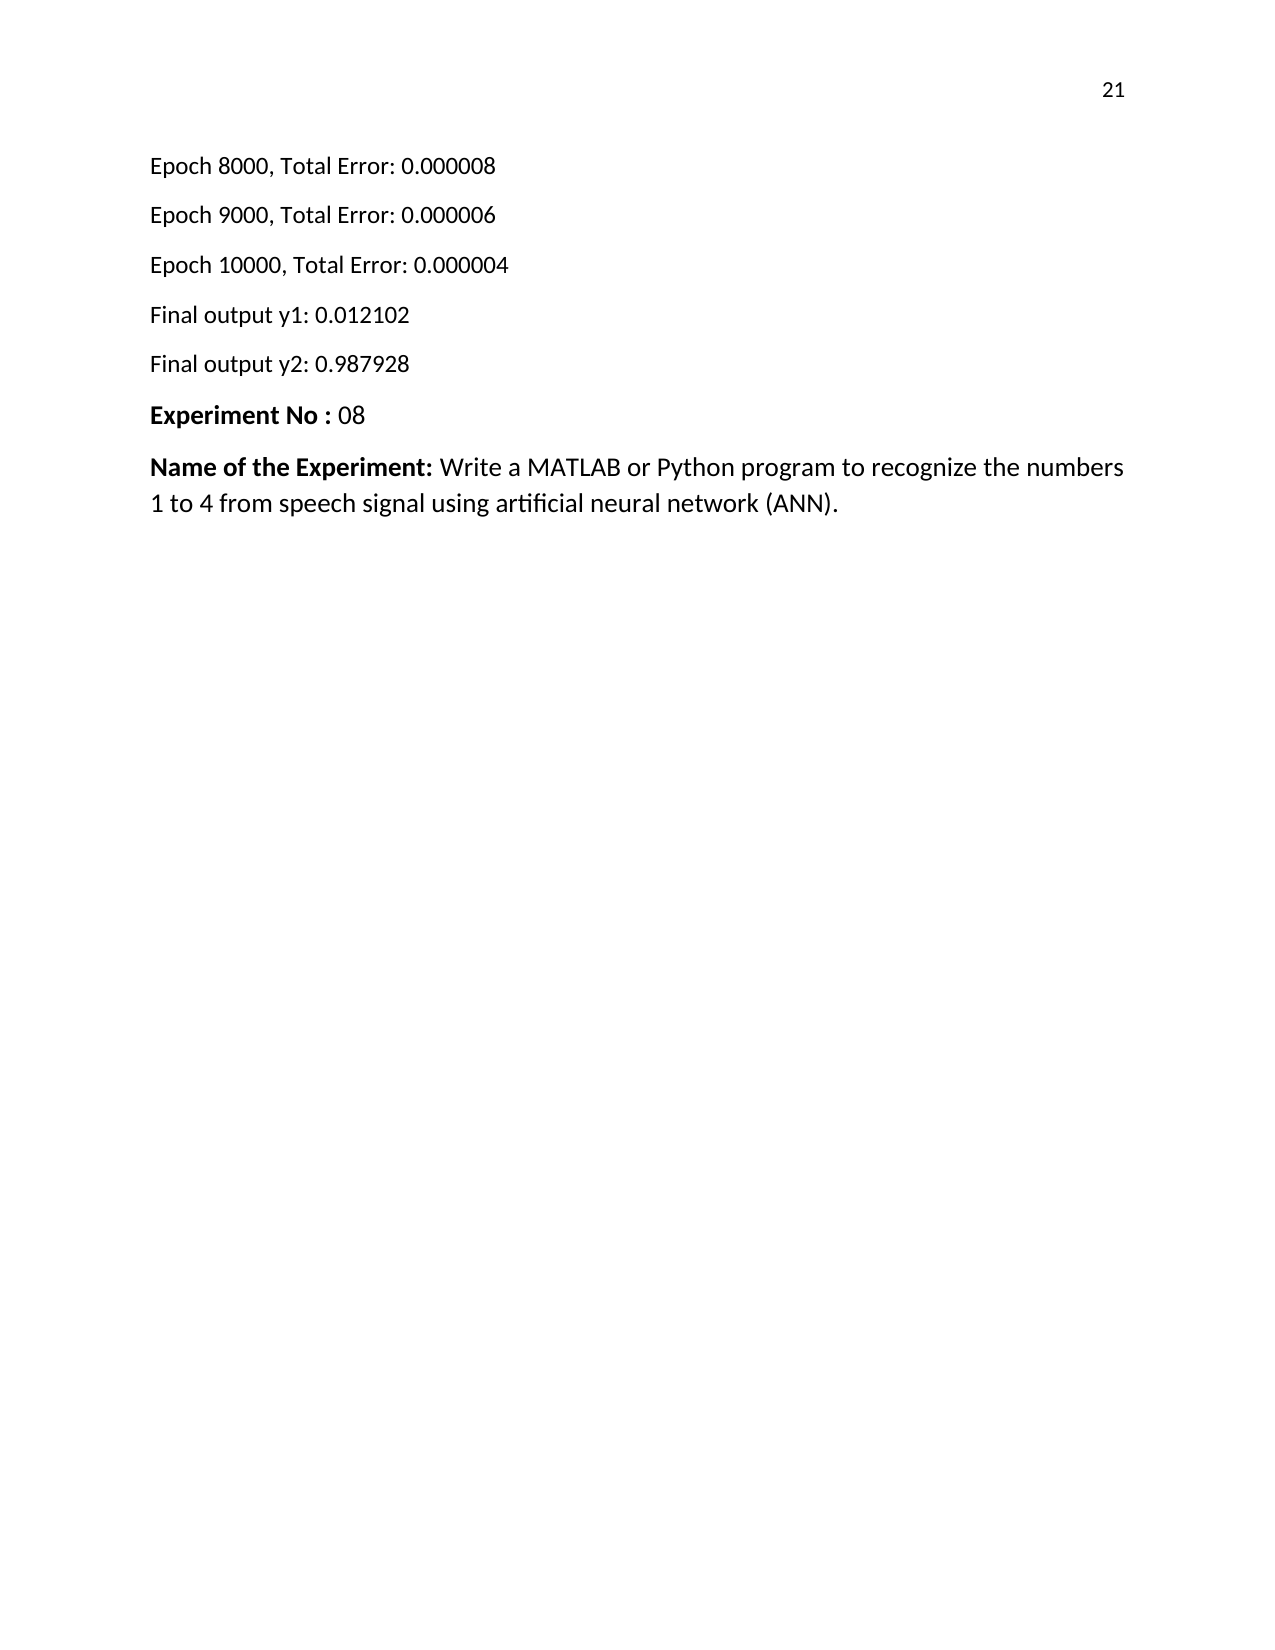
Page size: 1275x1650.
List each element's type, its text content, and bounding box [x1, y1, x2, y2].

text Final output y1: 0.012102 [150, 299, 1125, 329]
text Epoch 10000, Total Error: 0.000004 [150, 249, 1125, 280]
text Final output y2: 0.987928 [150, 348, 1125, 379]
text Epoch 8000, Total Error: 0.000008 [150, 150, 1125, 181]
text Epoch 9000, Total Error: 0.000006 [150, 199, 1125, 230]
text Experiment No : 08 [150, 398, 1125, 431]
text Name of the Experiment: Write a MATLAB or Python program to recognize the numbers 1 to 4 from speech signal using artificial neural network (ANN). [150, 450, 1125, 519]
